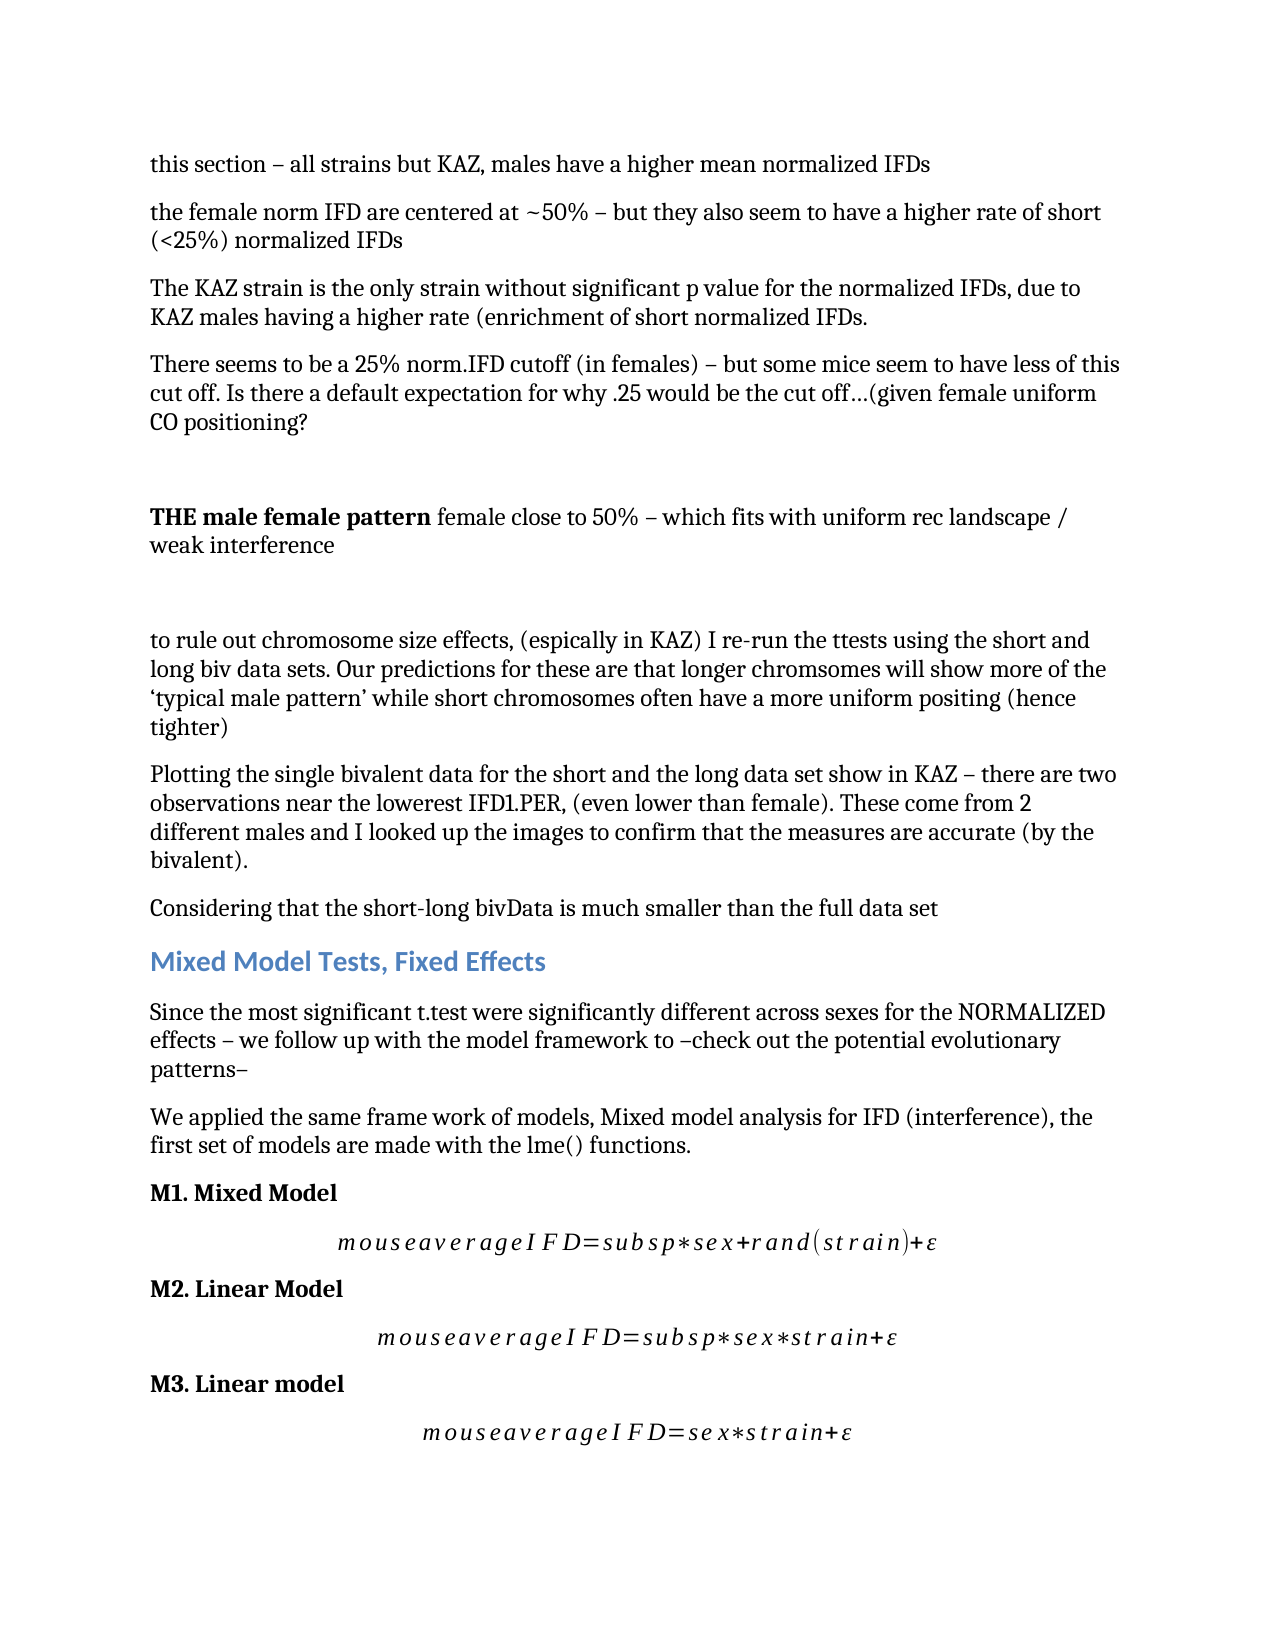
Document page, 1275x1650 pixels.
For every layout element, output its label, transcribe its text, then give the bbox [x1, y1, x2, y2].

text We applied the same frame work of models, Mixed model analysis for IFD (interference), the first set of models are made with the lme() functions. [150, 1103, 1125, 1160]
text M3. Linear model [150, 1370, 1125, 1399]
text M2. Linear Model [150, 1275, 1125, 1304]
text the female norm IFD are centered at ~50% – but they also seem to have a higher rate of short (<25%) normalized IFDs [150, 197, 1125, 255]
text Since the most significant t.test were significantly different across sexes for the NORMALIZED effects – we follow up with the model framework to –check out the potential evolutionary patterns– [150, 998, 1125, 1084]
text to rule out chromosome size effects, (espically in KAZ) I re-run the ttests using the short and long biv data sets. Our predictions for these are that longer chromsomes will show more of the ‘typical male pattern’ while short chromosomes often have a more uniform positing (hence tighter) [150, 626, 1125, 741]
text Plotting the single bivalent data for the short and the long data set show in KAZ – there are two observations near the lowerest IFD1.PER, (even lower than female). These come from 2 different males and I looked up the images to confirm that the measures are accurate (by the bivalent). [150, 760, 1125, 875]
text Considering that the short-long bivData is much smaller than the full data set [150, 894, 1125, 922]
text this section – all strains but KAZ, males have a higher mean normalized IFDs [150, 150, 1125, 179]
text THE male female pattern female close to 50% – which fits with uniform rec landscape / weak interference [150, 502, 1125, 560]
text The KAZ strain is the only strain without significant p value for the normalized IFDs, due to KAZ males having a higher rate (enrichment of short normalized IFDs. [150, 274, 1125, 331]
subtitle Mixed Model Tests, Fixed Effects [150, 943, 1125, 979]
text There seems to be a 25% norm.IFD cutoff (in females) – but some mice seem to have less of this cut off. Is there a default expectation for why .25 would be the cut off…(given female uniform CO positioning? [150, 350, 1125, 436]
text M1. Mixed Model [150, 1179, 1125, 1208]
